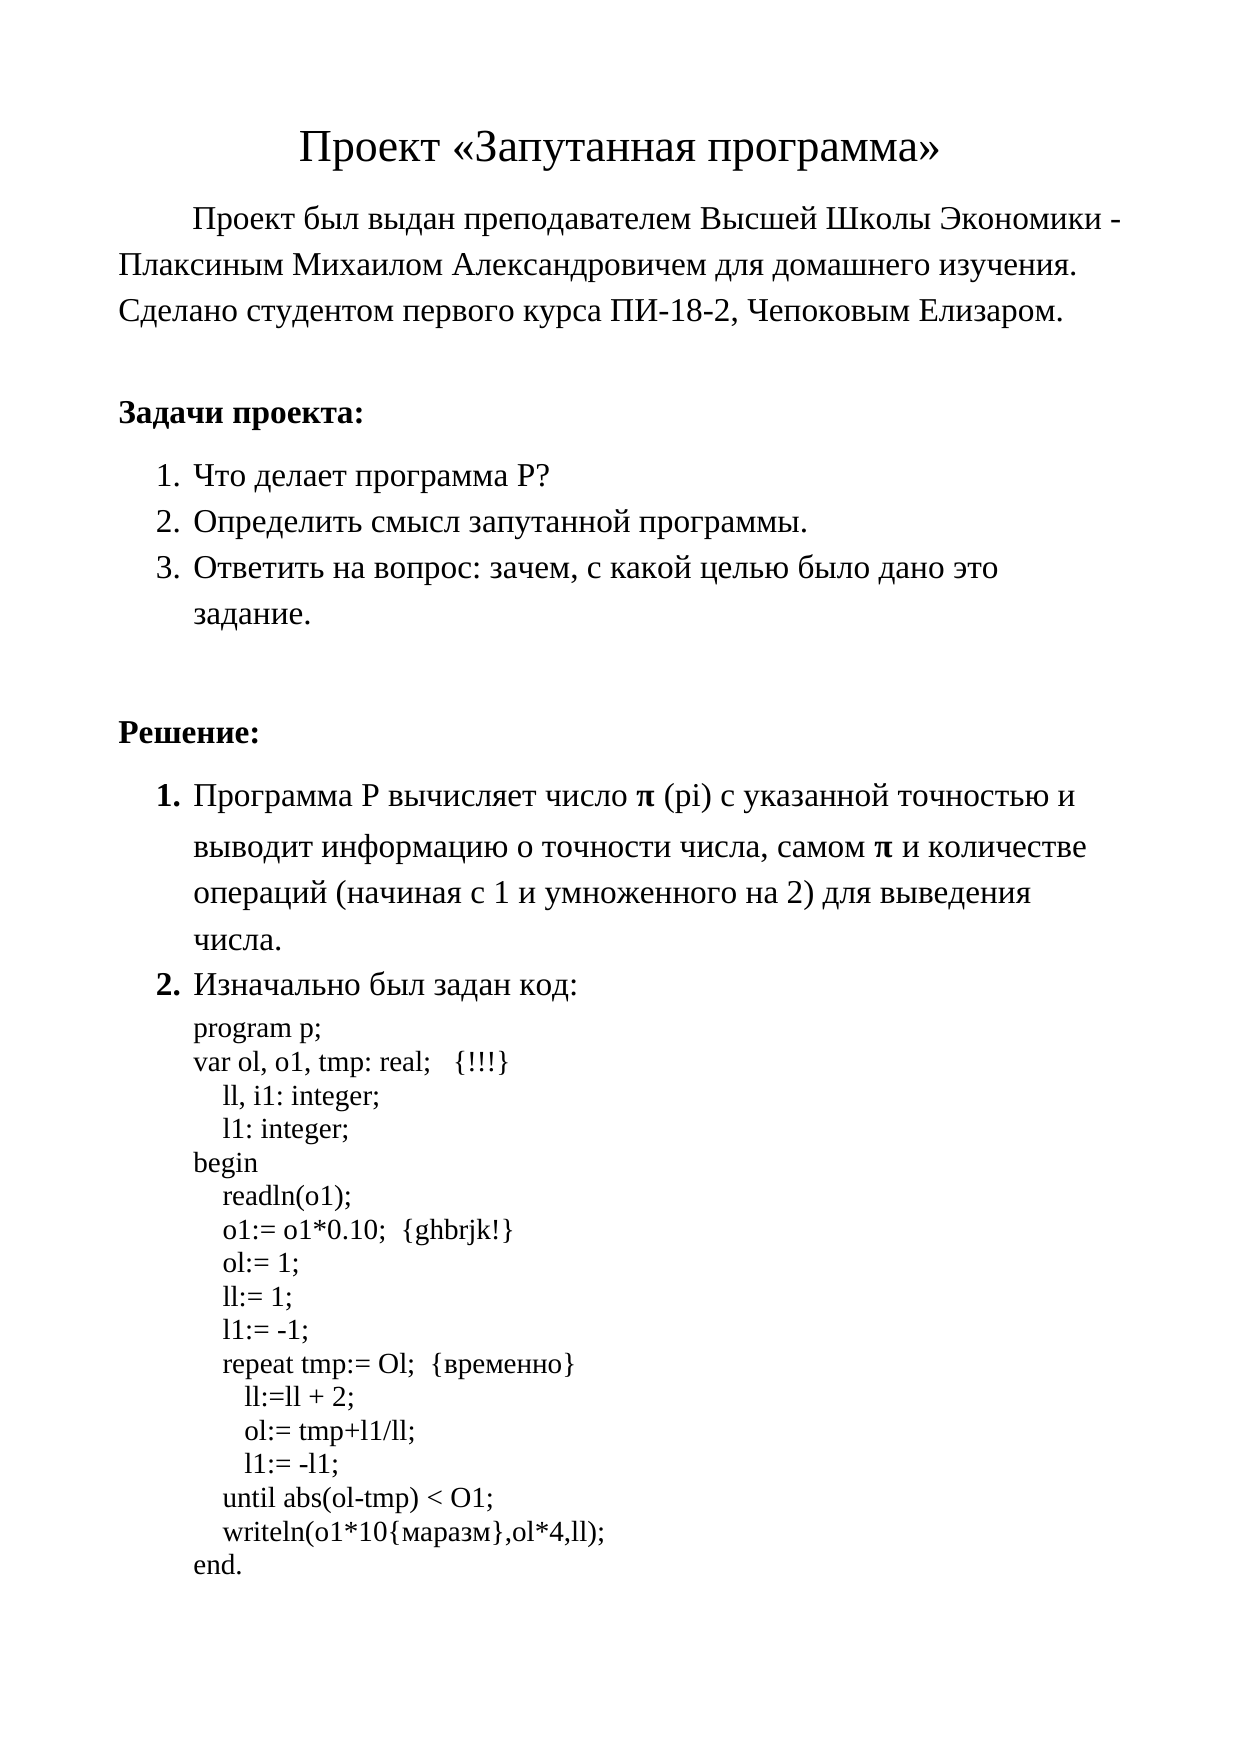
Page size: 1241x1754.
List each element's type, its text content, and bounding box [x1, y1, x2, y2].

list Программа P вычисляет число π (pi) с указанной точностью и выводит информацию о точности числа, самом π и количестве операций (начиная с 1 и умноженного на 2) для выведения числа. [156, 775, 1122, 957]
list ol:= tmp+l1/ll; [193, 1413, 1122, 1447]
list repeat tmp:= Ol; {временно} [193, 1346, 1122, 1379]
list ll, i1: integer; [193, 1078, 1122, 1111]
list end. [193, 1547, 1122, 1581]
text Решение: [118, 713, 1122, 751]
list program p; [193, 1011, 1122, 1044]
list o1:= o1*0.10; {ghbrjk!} [193, 1212, 1122, 1245]
list Ответить на вопрос: зачем, с какой целью было дано это задание. [156, 547, 1122, 631]
list writeln(o1*10{маразм},ol*4,ll); [193, 1514, 1122, 1547]
list l1:= -1; [193, 1312, 1122, 1346]
list Изначально был задан код: [156, 965, 1122, 1003]
text Задачи проекта: [118, 393, 1122, 431]
list Определить смысл запутанной программы. [156, 501, 1122, 539]
list l1:= -l1; [193, 1447, 1122, 1480]
list readln(o1); [193, 1178, 1122, 1212]
list ll:= 1; [193, 1279, 1122, 1312]
list Проект был выдан преподавателем Высшей Школы Экономики - Плаксиным Михаилом Александровичем для домашнего изучения. Сделано студентом первого курса ПИ-18-2, Чепоковым Елизаром. [118, 198, 1122, 328]
list ll:=ll + 2; [193, 1379, 1122, 1413]
list Что делает программа P? [156, 455, 1122, 494]
text Проект «Запутанная программа» [118, 118, 1122, 171]
list until abs(ol-tmp) < O1; [193, 1480, 1122, 1514]
list l1: integer; [193, 1111, 1122, 1145]
list ol:= 1; [193, 1245, 1122, 1279]
list begin [193, 1145, 1122, 1178]
list var ol, o1, tmp: real; {!!!} [193, 1044, 1122, 1078]
